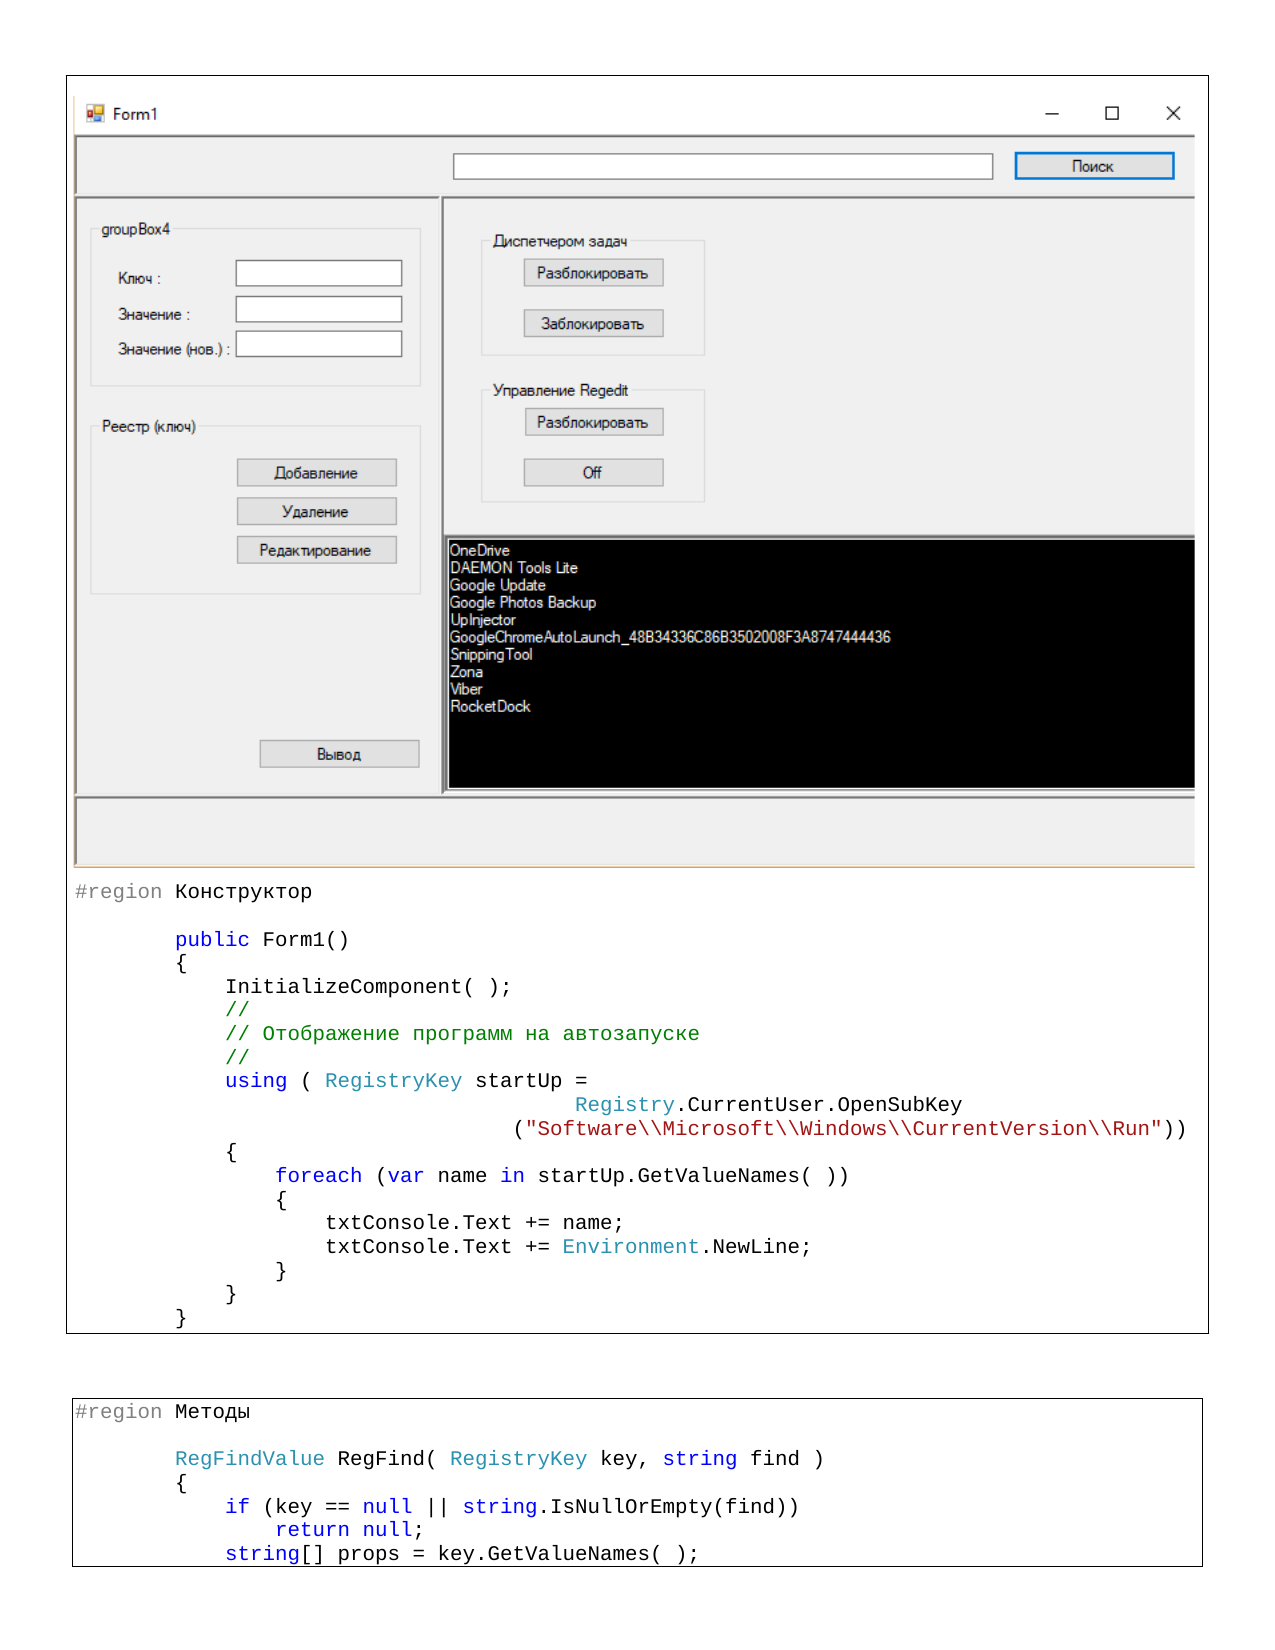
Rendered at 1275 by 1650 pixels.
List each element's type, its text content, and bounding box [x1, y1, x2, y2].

text // [75, 999, 1200, 1023]
text return null; [75, 1519, 1200, 1543]
text // Отображение программ на автозапуске [75, 1023, 1200, 1047]
text txtConsole.Text += Environment.NewLine; [75, 1236, 1200, 1259]
text } [67, 1304, 1208, 1333]
text foreach (var name in startUp.GetValueNames( )) [75, 1165, 1200, 1189]
text // [75, 1047, 1200, 1070]
text { [75, 1141, 1200, 1165]
text #region Методы [73, 1399, 1202, 1425]
text { [75, 1189, 1200, 1212]
text ("Software\\Microsoft\\Windows\\CurrentVersion\\Run")) [75, 1118, 1200, 1141]
picture [73, 96, 1195, 868]
text { [75, 952, 1200, 976]
text } [75, 1259, 1200, 1283]
text public Form1() [75, 928, 1200, 952]
text } [75, 1283, 1200, 1304]
text RegFindValue RegFind( RegistryKey key, string find ) [75, 1448, 1200, 1472]
text string[] props = key.GetValueNames( ); [75, 1543, 1200, 1566]
text InitializeComponent( ); [75, 976, 1200, 999]
text if (key == null || string.IsNullOrEmpty(find)) [75, 1496, 1200, 1519]
text using ( RegistryKey startUp = [75, 1070, 1200, 1094]
text txtConsole.Text += name; [75, 1212, 1200, 1236]
text Registry.CurrentUser.OpenSubKey [75, 1094, 1200, 1118]
text { [75, 1472, 1200, 1496]
